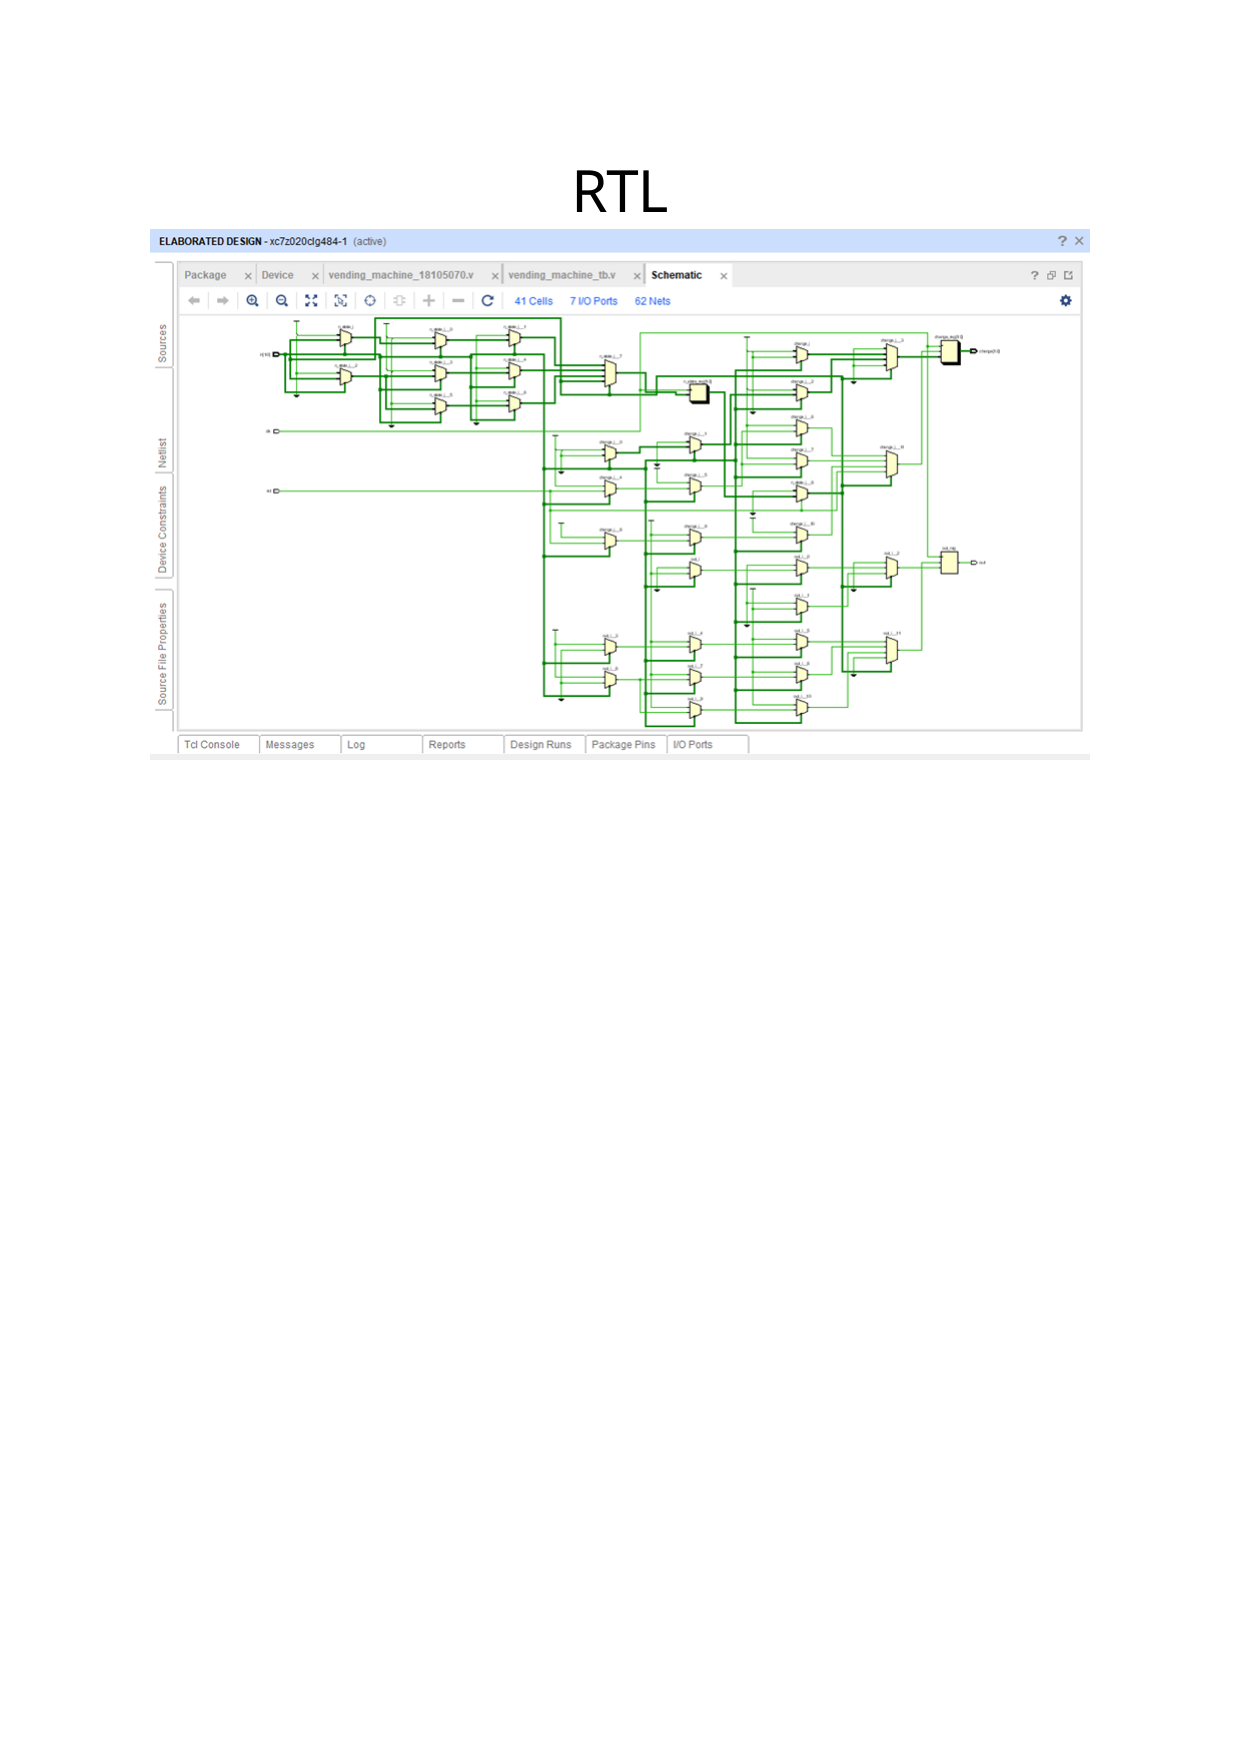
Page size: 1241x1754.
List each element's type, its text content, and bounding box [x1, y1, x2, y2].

title RTL [150, 150, 1090, 229]
picture [150, 229, 1090, 760]
